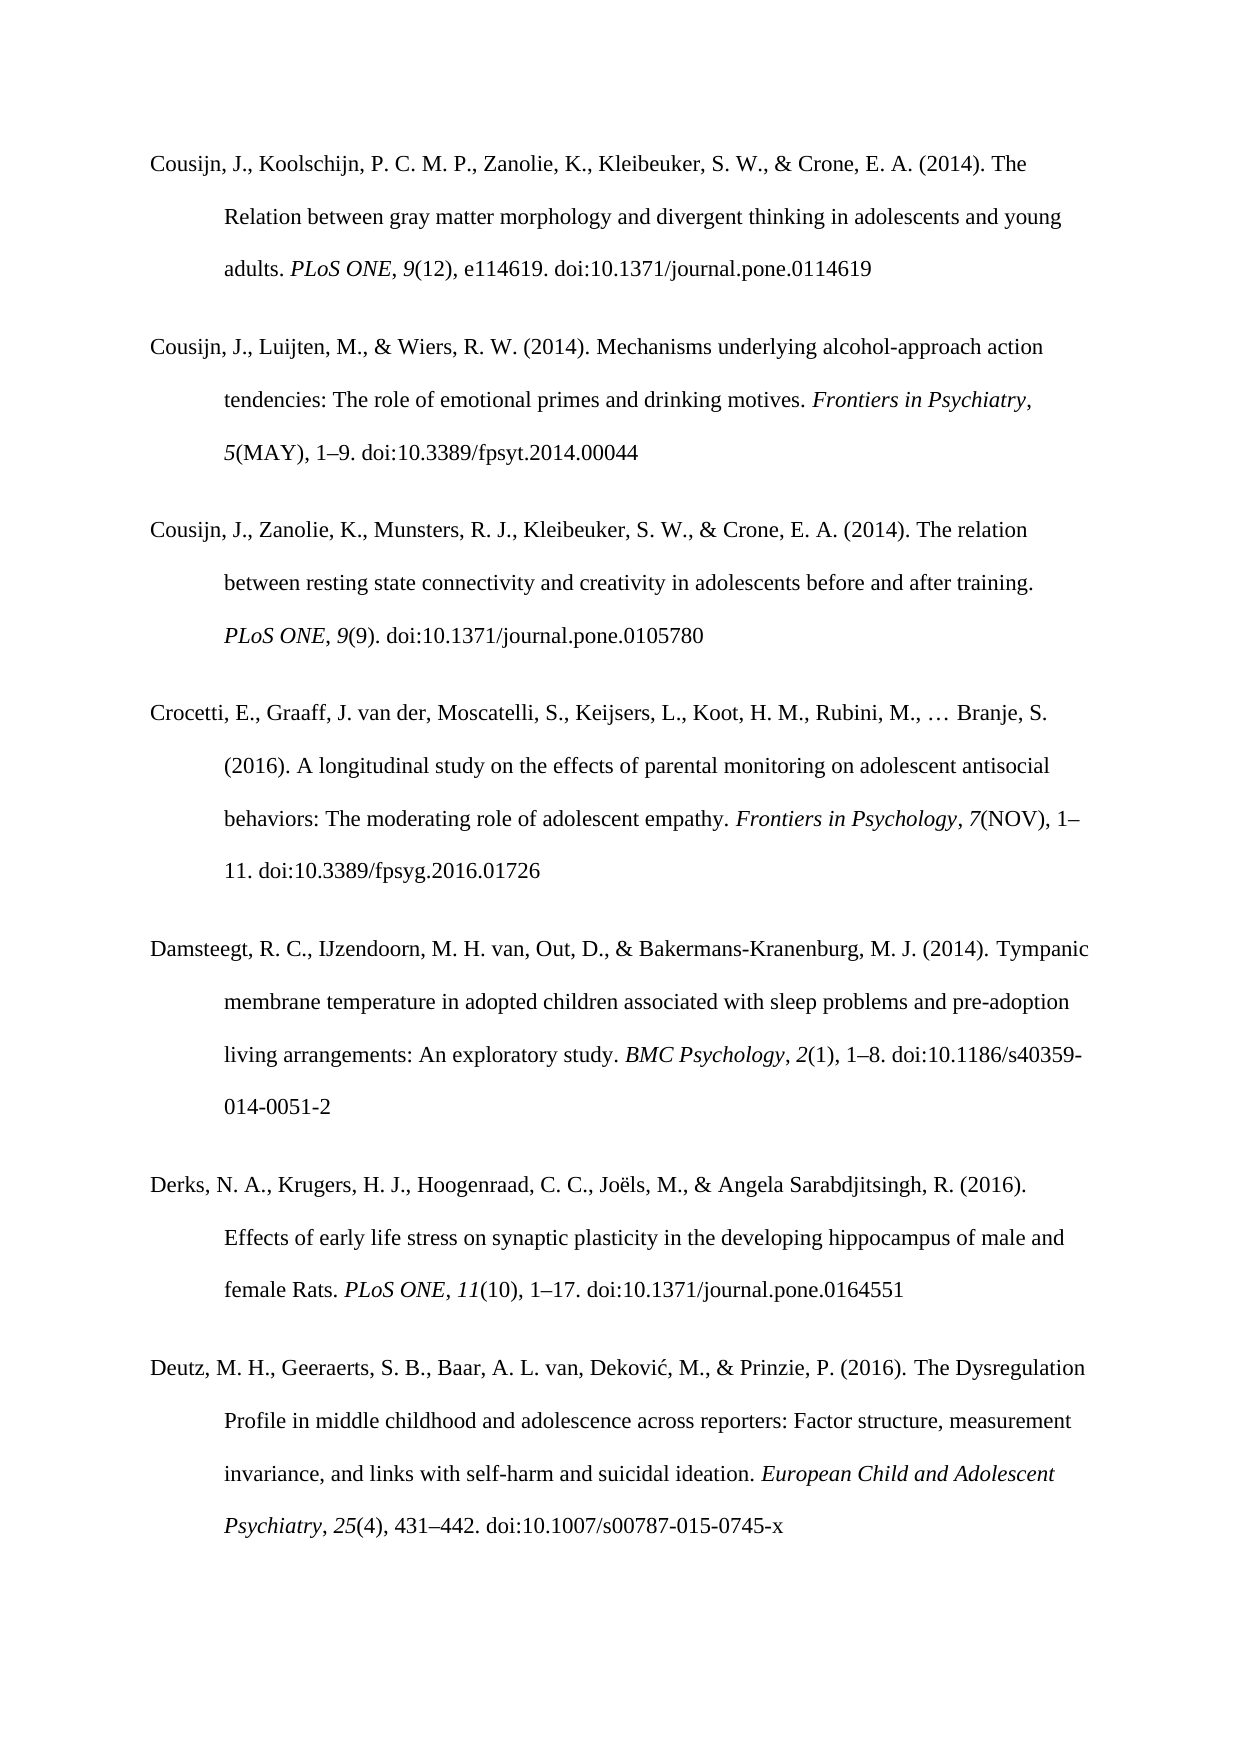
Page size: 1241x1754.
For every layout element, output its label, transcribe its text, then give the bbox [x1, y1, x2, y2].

text Cousijn, J., Zanolie, K., Munsters, R. J., Kleibeuker, S. W., & Crone, E. A. (2014). The relation between resting state connectivity and creativity in adolescents before and after training. PLoS ONE, 9(9). doi:10.1371/journal.pone.0105780 [150, 516, 1090, 648]
text Cousijn, J., Luijten, M., & Wiers, R. W. (2014). Mechanisms underlying alcohol-approach action tendencies: The role of emotional primes and drinking motives. Frontiers in Psychiatry, 5(MAY), 1–9. doi:10.3389/fpsyt.2014.00044 [150, 333, 1090, 465]
text Damsteegt, R. C., IJzendoorn, M. H. van, Out, D., & Bakermans-Kranenburg, M. J. (2014). Tympanic membrane temperature in adopted children associated with sleep problems and pre-adoption living arrangements: An exploratory study. BMC Psychology, 2(1), 1–8. doi:10.1186/s40359-014-0051-2 [150, 935, 1090, 1120]
text Crocetti, E., Graaff, J. van der, Moscatelli, S., Keijsers, L., Koot, H. M., Rubini, M., … Branje, S. (2016). A longitudinal study on the effects of parental monitoring on adolescent antisocial behaviors: The moderating role of adolescent empathy. Frontiers in Psychology, 7(NOV), 1–11. doi:10.3389/fpsyg.2016.01726 [150, 699, 1090, 884]
text Cousijn, J., Koolschijn, P. C. M. P., Zanolie, K., Kleibeuker, S. W., & Crone, E. A. (2014). The Relation between gray matter morphology and divergent thinking in adolescents and young adults. PLoS ONE, 9(12), e114619. doi:10.1371/journal.pone.0114619 [150, 150, 1090, 282]
text Derks, N. A., Krugers, H. J., Hoogenraad, C. C., Joëls, M., & Angela Sarabdjitsingh, R. (2016). Effects of early life stress on synaptic plasticity in the developing hippocampus of male and female Rats. PLoS ONE, 11(10), 1–17. doi:10.1371/journal.pone.0164551 [150, 1171, 1090, 1303]
text Deutz, M. H., Geeraerts, S. B., Baar, A. L. van, Deković, M., & Prinzie, P. (2016). The Dysregulation Profile in middle childhood and adolescence across reporters: Factor structure, measurement invariance, and links with self-harm and suicidal ideation. European Child and Adolescent Psychiatry, 25(4), 431–442. doi:10.1007/s00787-015-0745-x [150, 1354, 1090, 1539]
